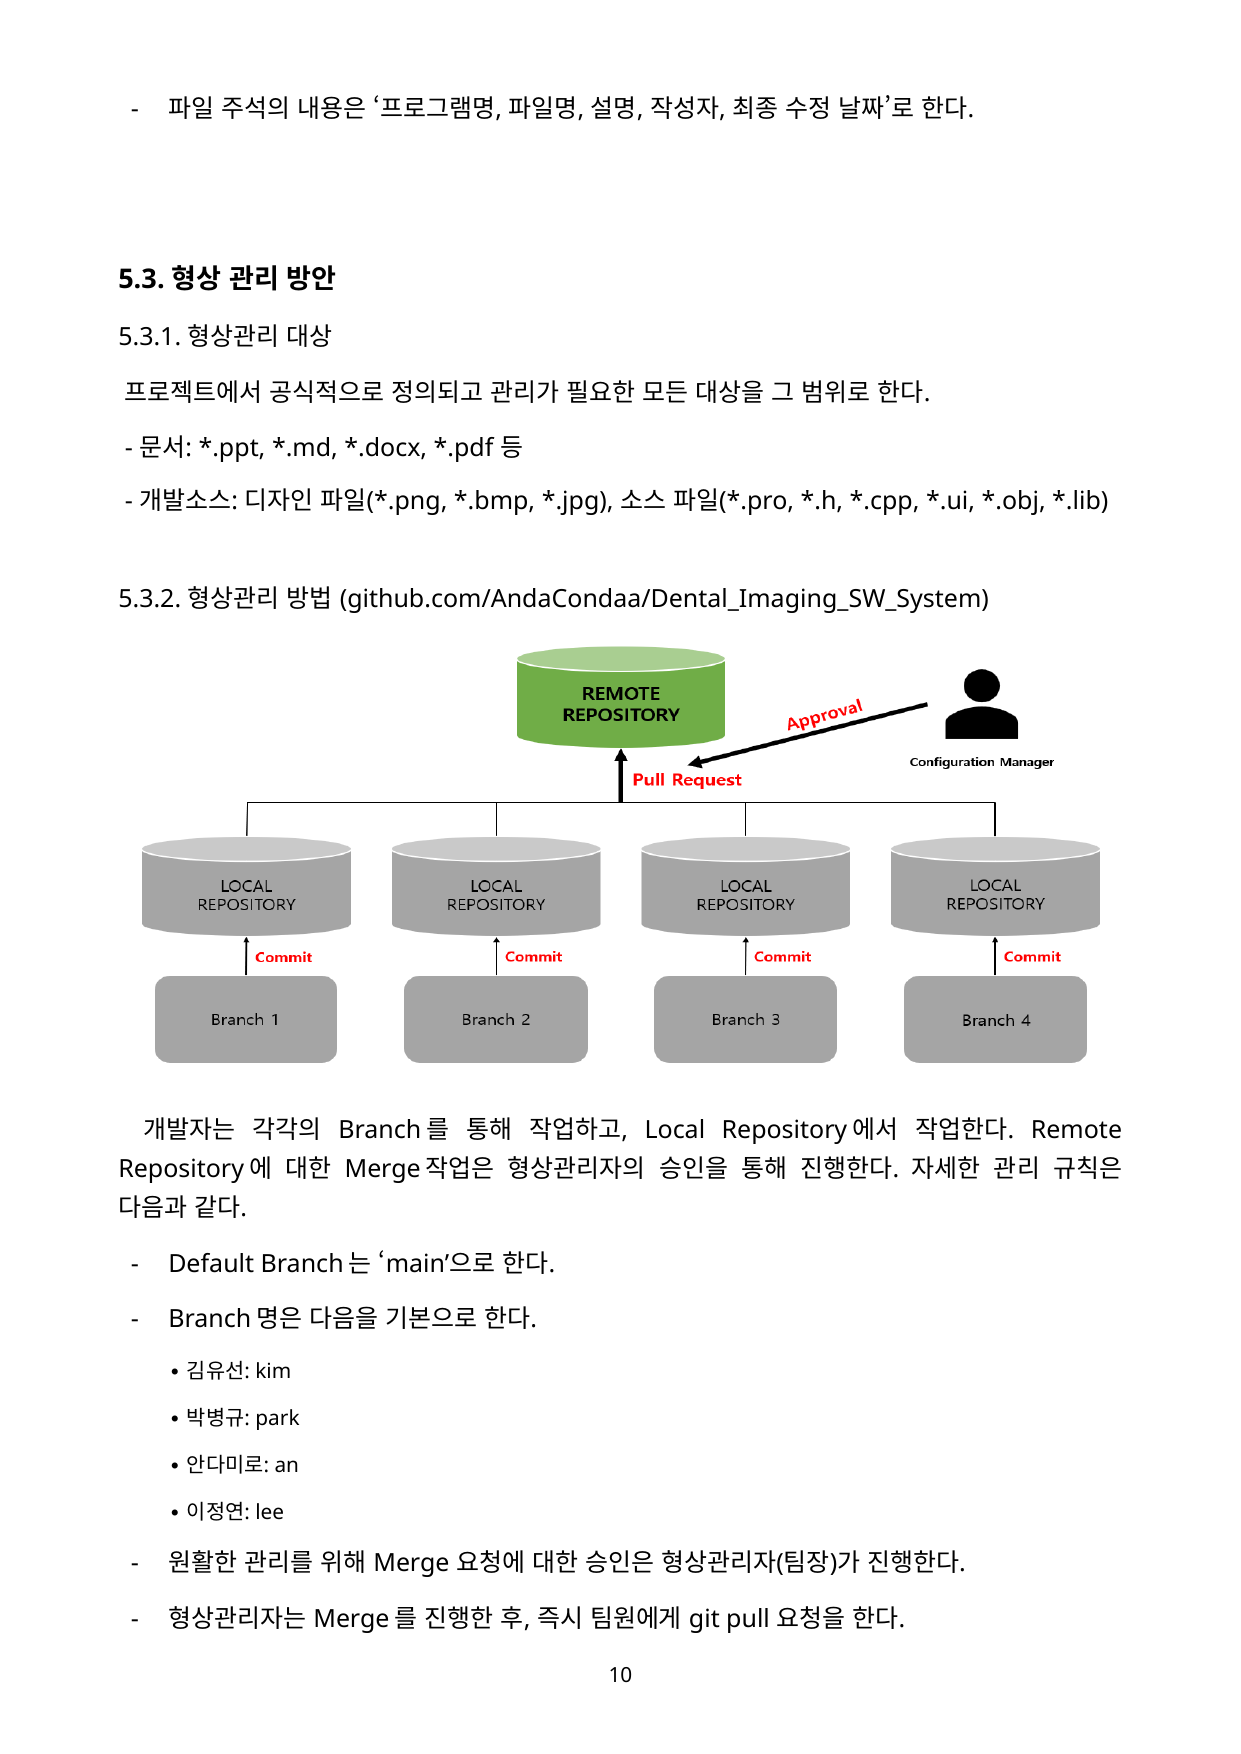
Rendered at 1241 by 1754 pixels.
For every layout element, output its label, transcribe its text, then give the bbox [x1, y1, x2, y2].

list ∙ 안다미로: an [168, 1448, 1122, 1479]
list Default Branch는 ‘main’으로 한다. [131, 1243, 1122, 1279]
text - 개발소스: 디자인 파일(*.png, *.bmp, *.jpg), 소스 파일(*.pro, *.h, *.cpp, *.ui, *.obj, *.lib) [118, 481, 1122, 517]
list 파일 주석의 내용은 ‘프로그램명, 파일명, 설명, 작성자, 최종 수정 날짜’로 한다. [131, 89, 1122, 125]
list ∙ 김유선: kim [168, 1354, 1122, 1385]
list 형상관리자는 Merge를 진행한 후, 즉시 팀원에게 git pull 요청을 한다. [131, 1598, 1122, 1634]
list ∙ 이정연: lee [168, 1496, 1122, 1526]
text - 문서: *.ppt, *.md, *.docx, *.pdf 등 [118, 428, 1122, 464]
text 개발자는 각각의 Branch를 통해 작업하고, Local Repository에서 작업한다. Remote Repository에 대한 Merge작업은 형상관리자의 승인을 통해 진행한다. 자세한 관리 규칙은 다음과 같다. [118, 1109, 1122, 1224]
text 프로젝트에서 공식적으로 정의되고 관리가 필요한 모든 대상을 그 범위로 한다. [118, 372, 1122, 408]
text 5.3. 형상 관리 방안 [118, 257, 1122, 297]
text 5.3.1. 형상관리 대상 [118, 316, 1122, 353]
picture [118, 634, 1120, 1091]
list ∙ 박병규: park [168, 1402, 1122, 1432]
list Branch명은 다음을 기본으로 한다. [131, 1299, 1122, 1335]
text 5.3.2. 형상관리 방법 (github.com/AndaCondaa/Dental_Imaging_SW_System) [118, 579, 1122, 615]
list 원활한 관리를 위해 Merge 요청에 대한 승인은 형상관리자(팀장)가 진행한다. [131, 1542, 1122, 1579]
